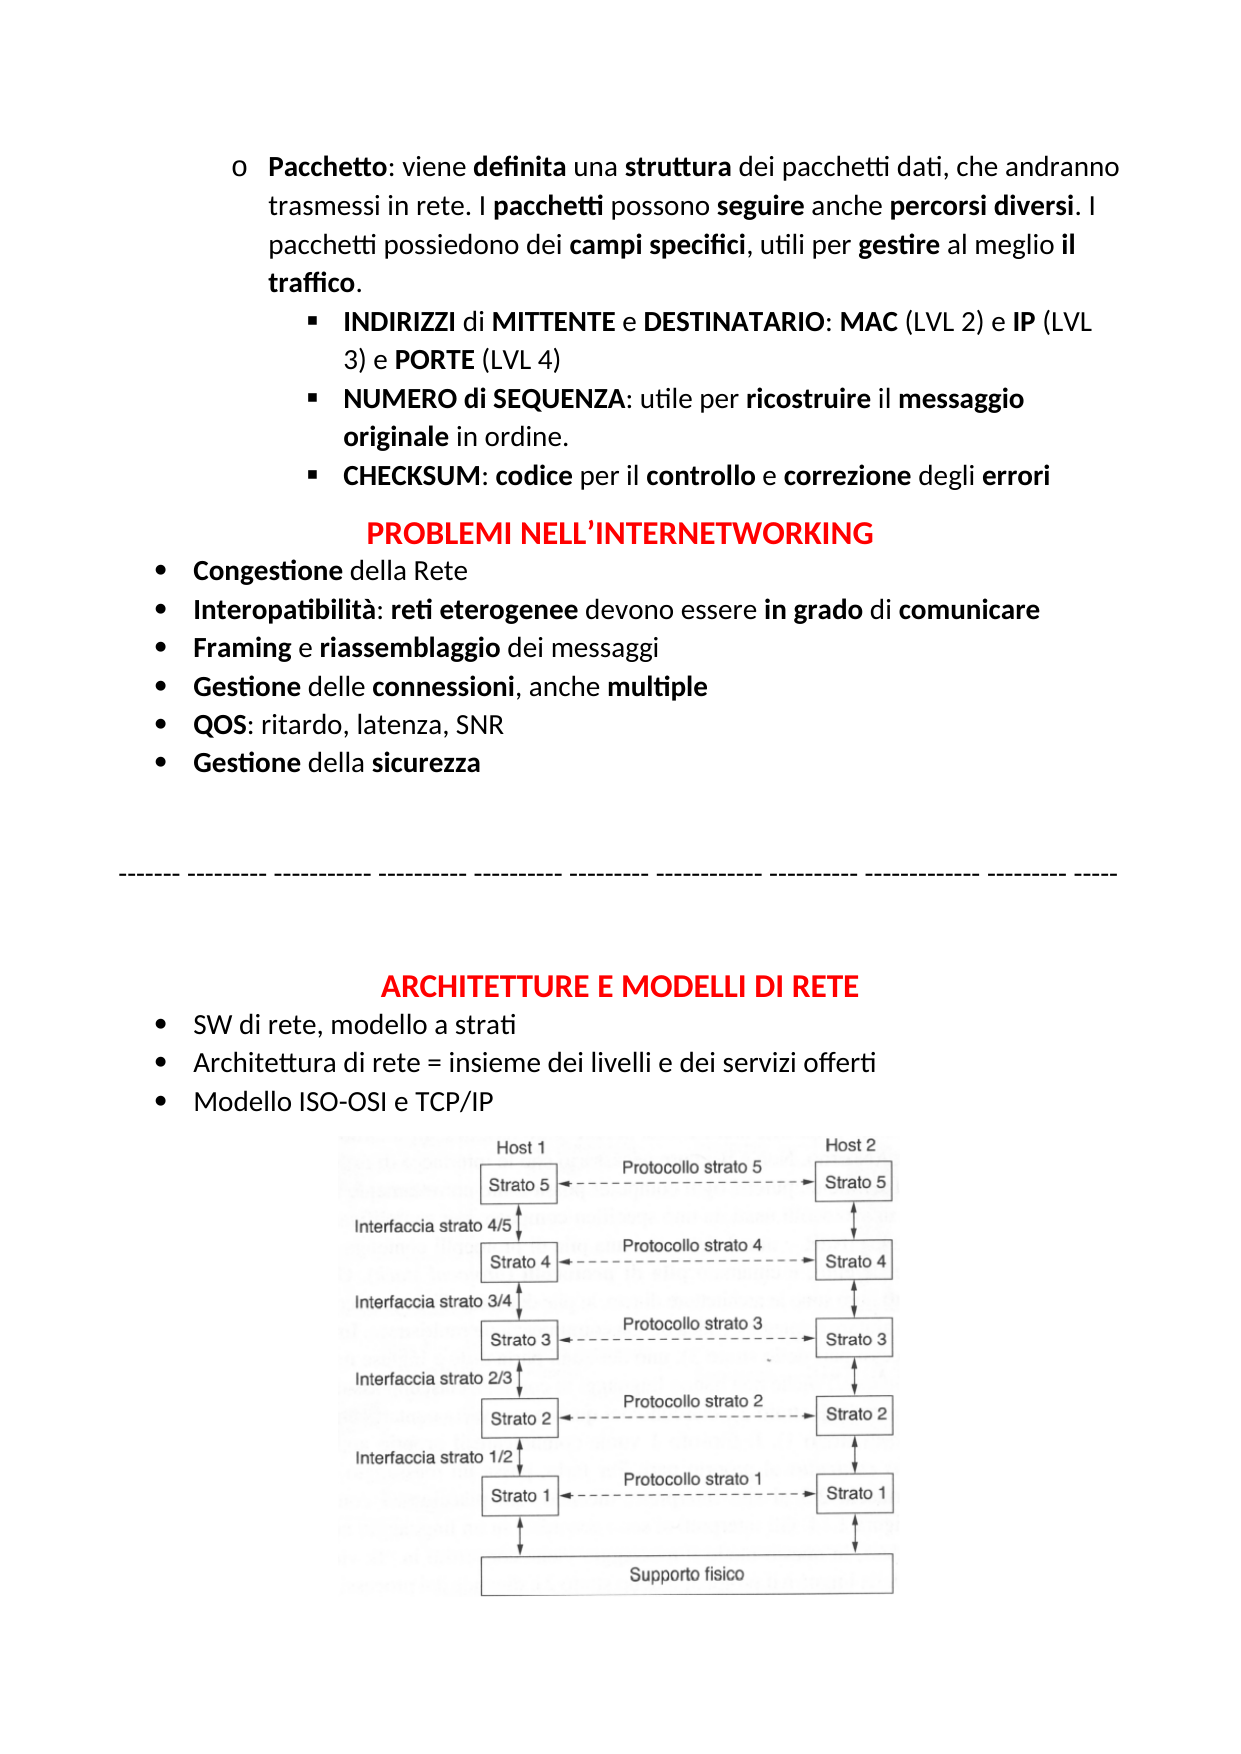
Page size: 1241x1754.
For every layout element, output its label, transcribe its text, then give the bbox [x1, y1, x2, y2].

list Modello ISO-OSI e TCP/IP [156, 1083, 1122, 1118]
list INDIRIZZI di MITTENTE e DESTINATARIO: MAC (LVL 2) e IP (LVL 3) e PORTE (LVL 4) [306, 303, 1122, 377]
list CHECKSUM: codice per il controllo e correzione degli errori [306, 457, 1122, 492]
list Architettura di rete = insieme dei livelli e dei servizi offerti [156, 1044, 1122, 1080]
list Interopatibilità: reti eterogenee devono essere in grado di comunicare [156, 591, 1122, 626]
text ARCHITETTURE E MODELLI DI RETE [118, 965, 1122, 1006]
list Framing e riassemblaggio dei messaggi [156, 629, 1122, 665]
list Gestione della sicurezza [156, 744, 1122, 780]
text PROBLEMI NELL’INTERNETWORKING [118, 512, 1122, 552]
list Congestione della Rete [156, 552, 1122, 588]
picture [337, 1136, 899, 1595]
list Pacchetto: viene definita una struttura dei pacchetti dati, che andranno trasmessi in rete. I pacchetti possono seguire anche percorsi diversi. I pacchetti possiedono dei campi specifici, utili per gestire al meglio il traffico. [231, 148, 1122, 300]
text ------- --------- ----------- ---------- ---------- --------- ------------ ---------- ------------- --------- ----- [118, 855, 1122, 890]
list Gestione delle connessioni, anche multiple [156, 668, 1122, 703]
list QOS: ritardo, latenza, SNR [156, 706, 1122, 742]
list SW di rete, modello a strati [156, 1006, 1122, 1041]
list NUMERO di SEQUENZA: utile per ricostruire il messaggio originale in ordine. [306, 380, 1122, 454]
